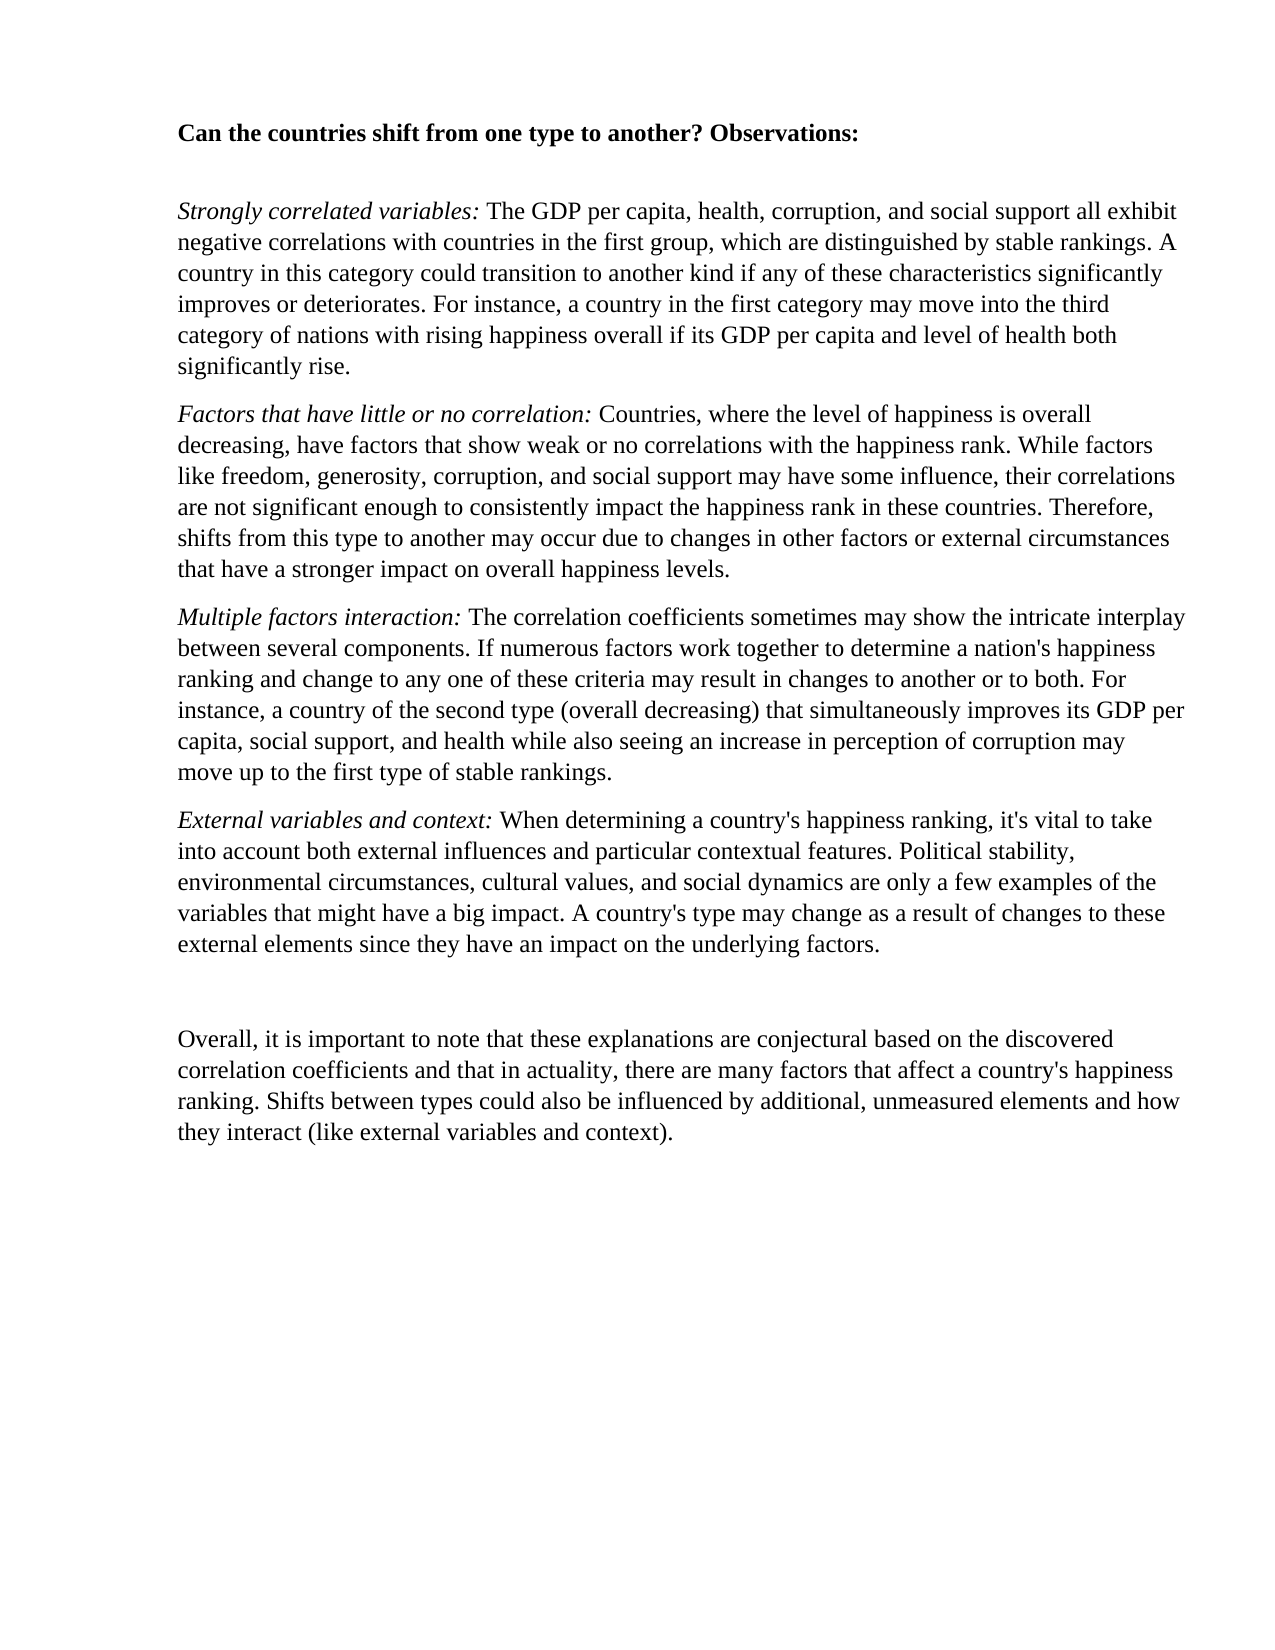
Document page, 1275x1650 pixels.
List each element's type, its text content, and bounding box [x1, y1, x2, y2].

text Strongly correlated variables: The GDP per capita, health, corruption, and social support all exhibit negative correlations with countries in the first group, which are distinguished by stable rankings. A country in this category could transition to another kind if any of these characteristics significantly improves or deteriorates. For instance, a country in the first category may move into the third category of nations with rising happiness overall if its GDP per capita and level of health both significantly rise. [177, 196, 1186, 380]
text Overall, it is important to note that these explanations are conjectural based on the discovered correlation coefficients and that in actuality, there are many factors that affect a country's happiness ranking. Shifts between types could also be influenced by additional, unmeasured elements and how they interact (like external variables and context). [177, 1024, 1186, 1146]
text Can the countries shift from one type to another? Observations: [177, 118, 1186, 177]
text Multiple factors interaction: The correlation coefficients sometimes may show the intricate interplay between several components. If numerous factors work together to determine a nation's happiness ranking and change to any one of these criteria may result in changes to another or to both. For instance, a country of the second type (overall decreasing) that simultaneously improves its GDP per capita, social support, and health while also seeing an increase in perception of corruption may move up to the first type of stable rankings. [177, 602, 1186, 786]
text External variables and context: When determining a country's happiness ranking, it's vital to take into account both external influences and particular contextual features. Political stability, environmental circumstances, cultural values, and social dynamics are only a few examples of the variables that might have a big impact. A country's type may change as a result of changes to these external elements since they have an impact on the underlying factors. [177, 805, 1186, 958]
text Factors that have little or no correlation: Countries, where the level of happiness is overall decreasing, have factors that show weak or no correlations with the happiness rank. While factors like freedom, generosity, corruption, and social support may have some influence, their correlations are not significant enough to consistently impact the happiness rank in these countries. Therefore, shifts from this type to another may occur due to changes in other factors or external circumstances that have a stronger impact on overall happiness levels. [177, 399, 1186, 583]
